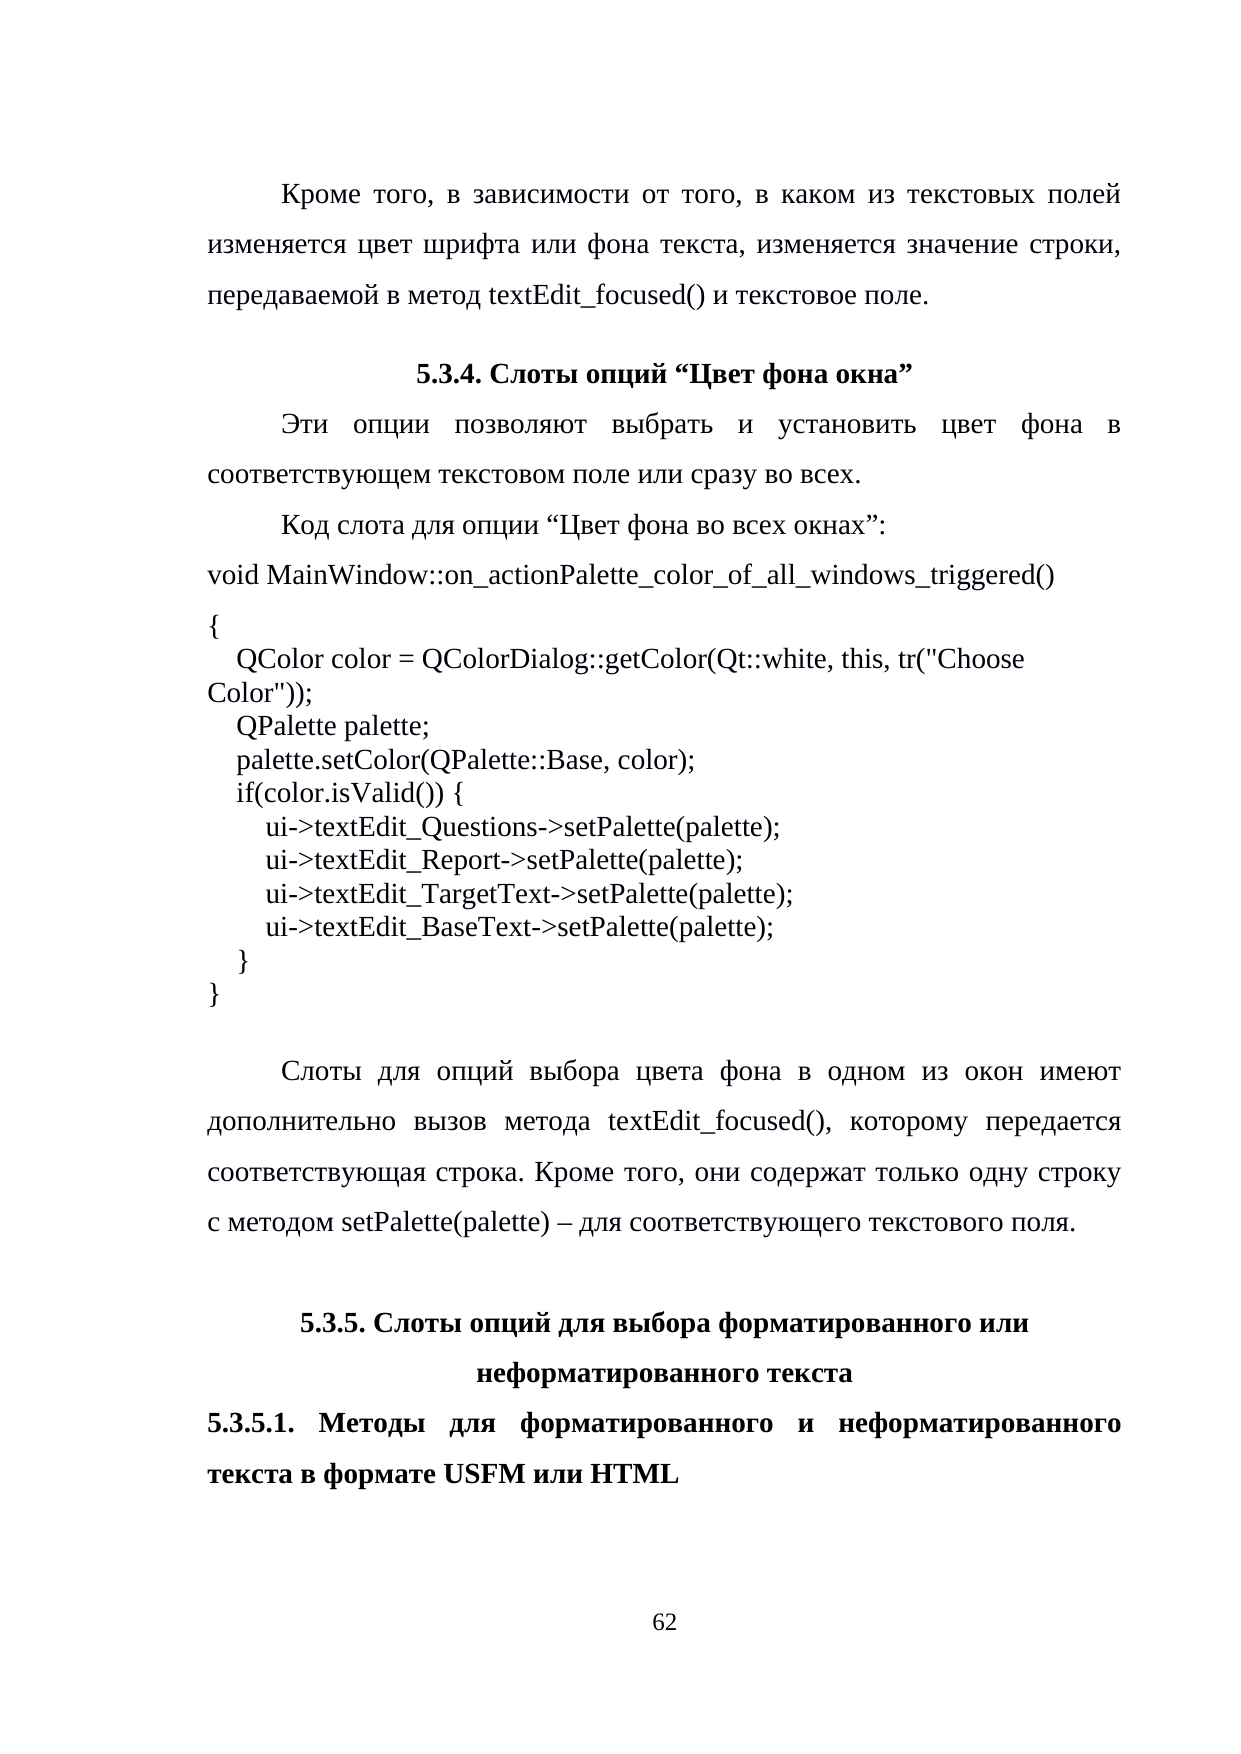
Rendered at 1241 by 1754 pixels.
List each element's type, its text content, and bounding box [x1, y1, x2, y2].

text palette.setColor(QPalette::Base, color); [207, 742, 1122, 775]
text 5.3.4. Слоты опций “Цвет фона окна” [207, 356, 1122, 389]
text ui->textEdit_BaseText->setPalette(palette); [207, 909, 1122, 943]
text Кроме того, в зависимости от того, в каком из текстовых полей изменяется цвет шрифта или фона текста, изменяется значение строки, передаваемой в метод textEdit_focused() и текстовое поле. [207, 176, 1122, 311]
text QColor color = QColorDialog::getColor(Qt::white, this, tr("Choose Color")); [207, 641, 1122, 708]
text QPalette palette; [207, 708, 1122, 742]
text ui->textEdit_Questions->setPalette(palette); [207, 809, 1122, 842]
text Слоты для опций выбора цвета фона в одном из окон имеют дополнительно вызов метода textEdit_focused(), которому передается соответствующая строка. Кроме того, они содержат только одну строку с методом setPalette(palette) – для соответствующего текстового поля. [207, 1053, 1122, 1238]
text void MainWindow::on_actionPalette_color_of_all_windows_triggered() [207, 557, 1122, 591]
text Код слота для опции “Цвет фона во всех окнах”: [207, 507, 1122, 541]
text } [207, 977, 1122, 1010]
text 5.3.5. Слоты опций для выбора форматированного или неформатированного текста [207, 1305, 1122, 1389]
text 5.3.5.1. Методы для форматированного и неформатированного текста в формате USFM или HTML [207, 1405, 1122, 1489]
text ui->textEdit_Report->setPalette(palette); [207, 842, 1122, 876]
text if(color.isValid()) { [207, 775, 1122, 809]
text { [207, 608, 1122, 641]
text } [207, 943, 1122, 977]
text Эти опции позволяют выбрать и установить цвет фона в соответствующем текстовом поле или сразу во всех. [207, 406, 1122, 490]
text ui->textEdit_TargetText->setPalette(palette); [207, 876, 1122, 909]
